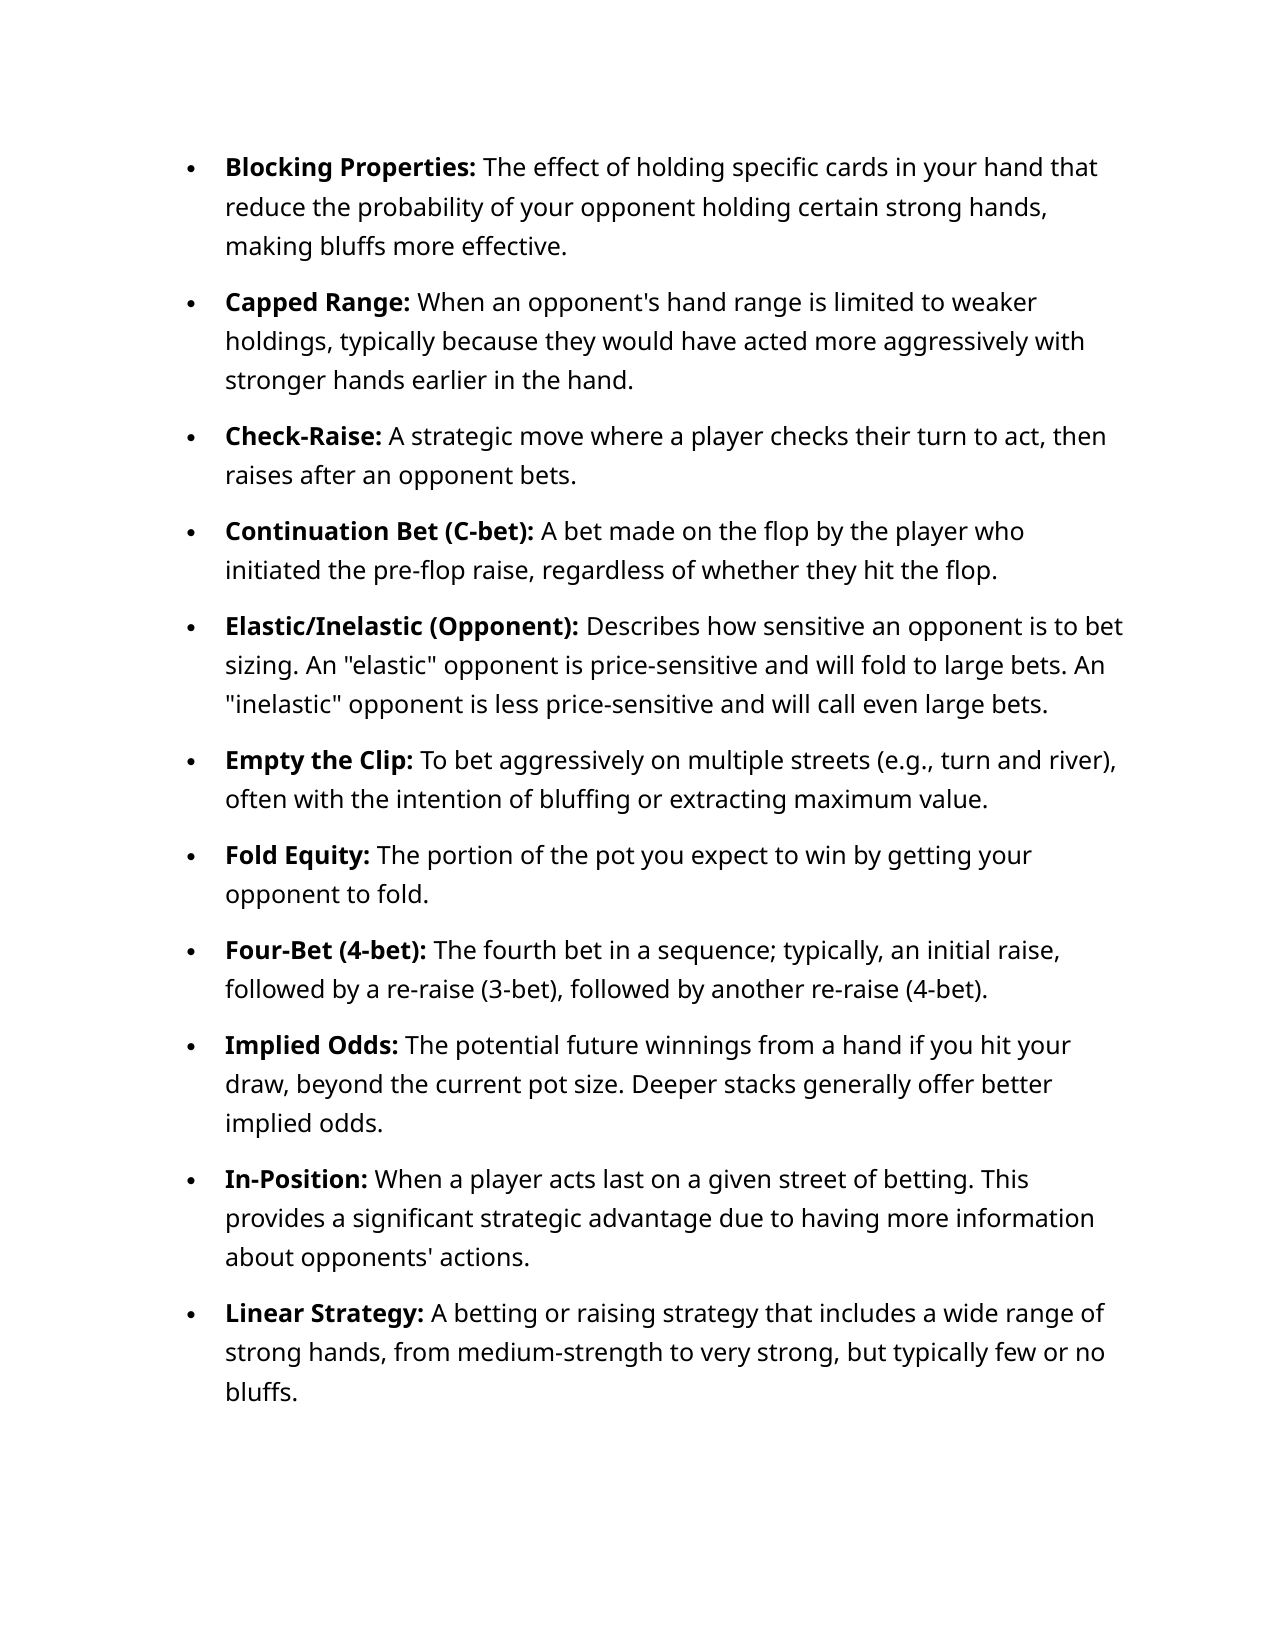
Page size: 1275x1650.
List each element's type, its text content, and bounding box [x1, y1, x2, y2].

list Linear Strategy: A betting or raising strategy that includes a wide range of strong hands, from medium-strength to very strong, but typically few or no bluffs. [187, 1296, 1125, 1408]
list Four-Bet (4-bet): The fourth bet in a sequence; typically, an initial raise, followed by a re-raise (3-bet), followed by another re-raise (4-bet). [187, 932, 1125, 1006]
list Fold Equity: The portion of the pot you expect to win by getting your opponent to fold. [187, 837, 1125, 911]
list Elastic/Inelastic (Opponent): Describes how sensitive an opponent is to bet sizing. An "elastic" opponent is price-sensitive and will fold to large bets. An "inelastic" opponent is less price-sensitive and will call even large bets. [187, 608, 1125, 721]
list Blocking Properties: The effect of holding specific cards in your hand that reduce the probability of your opponent holding certain strong hands, making bluffs more effective. [187, 150, 1125, 262]
list Implied Odds: The potential future winnings from a hand if you hit your draw, beyond the current pot size. Deeper stacks generally offer better implied odds. [187, 1027, 1125, 1140]
list Check-Raise: A strategic move where a player checks their turn to act, then raises after an opponent bets. [187, 418, 1125, 492]
list Continuation Bet (C-bet): A bet made on the flop by the player who initiated the pre-flop raise, regardless of whether they hit the flop. [187, 513, 1125, 587]
list In-Position: When a player acts last on a given street of betting. This provides a significant strategic advantage due to having more information about opponents' actions. [187, 1162, 1125, 1274]
list Empty the Clip: To bet aggressively on multiple streets (e.g., turn and river), often with the intention of bluffing or extracting maximum value. [187, 742, 1125, 816]
list Capped Range: When an opponent's hand range is limited to weaker holdings, typically because they would have acted more aggressively with stronger hands earlier in the hand. [187, 284, 1125, 397]
